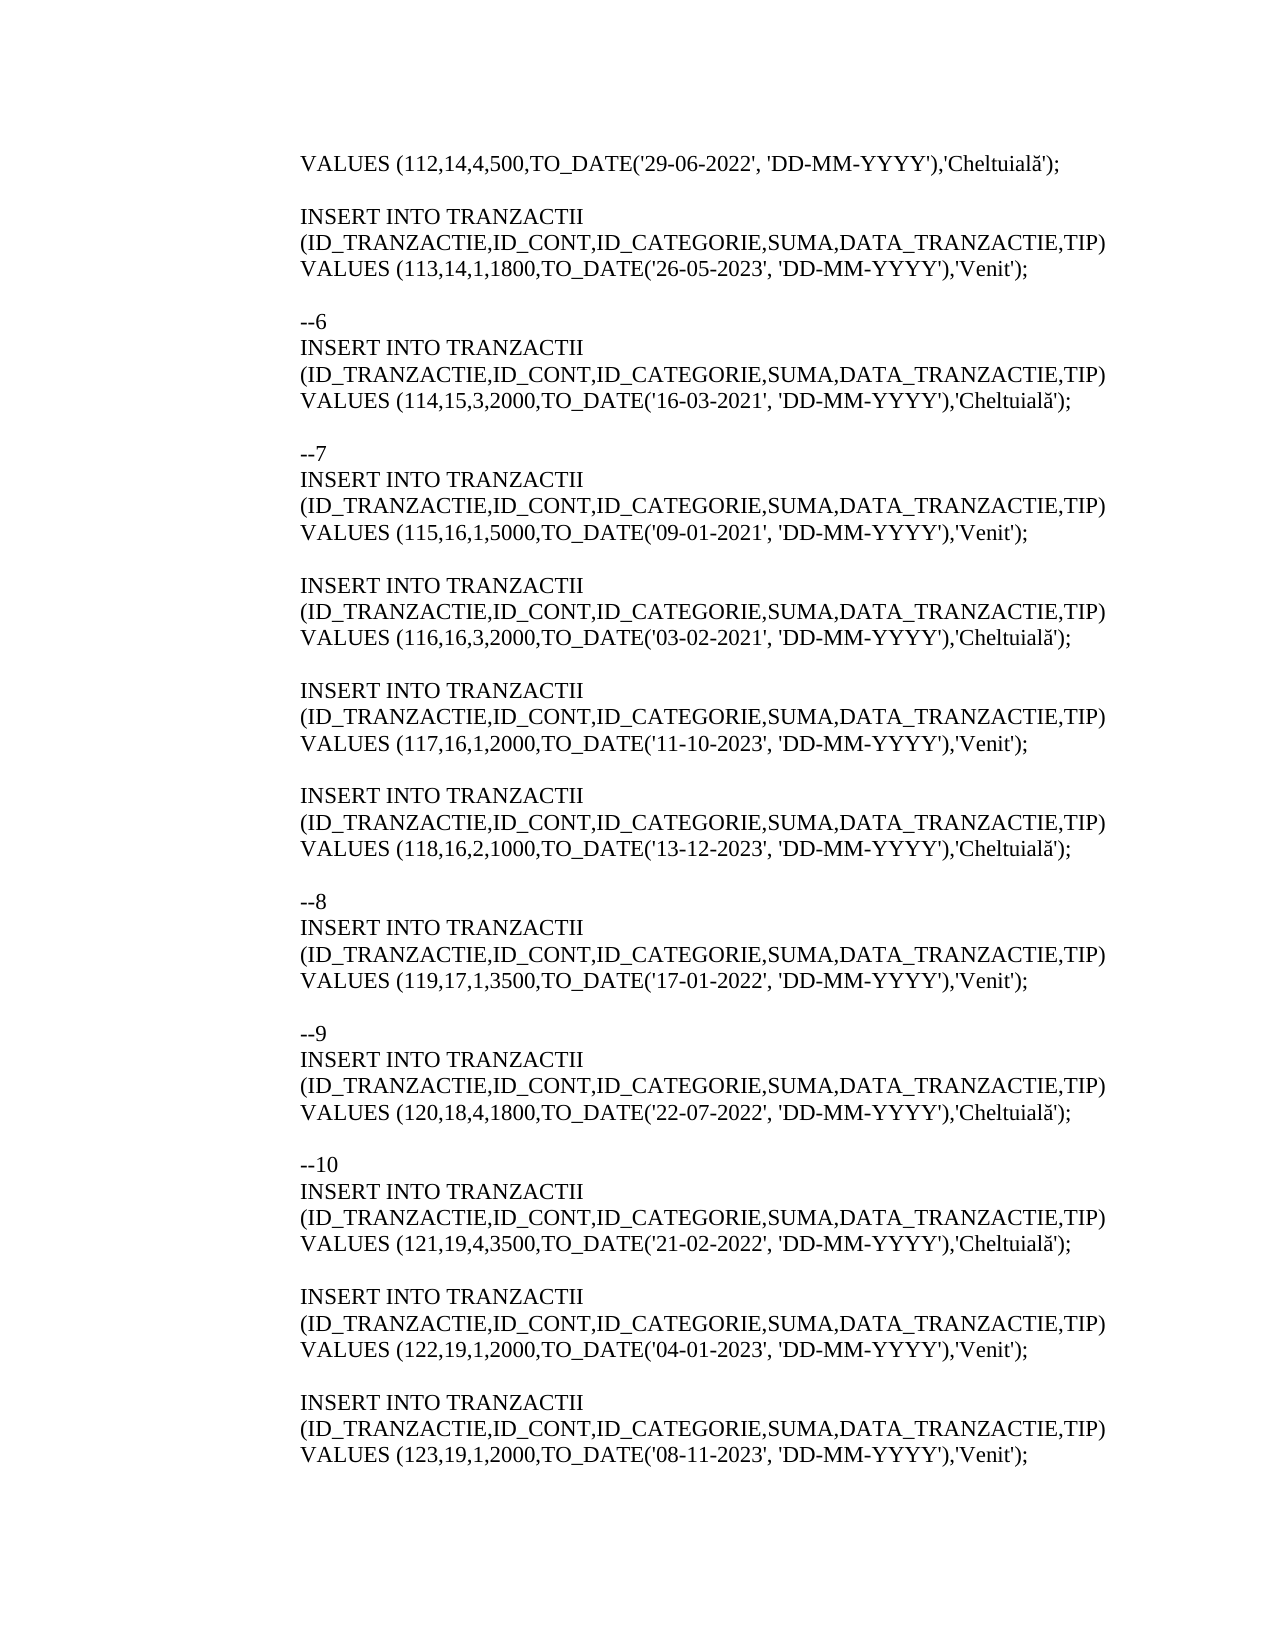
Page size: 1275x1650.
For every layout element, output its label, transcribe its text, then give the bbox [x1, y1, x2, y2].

list INSERT INTO TRANZACTII (ID_TRANZACTIE,ID_CONT,ID_CATEGORIE,SUMA,DATA_TRANZACTIE,TIP) [300, 1283, 1125, 1336]
list --7 [300, 440, 1125, 466]
list INSERT INTO TRANZACTII (ID_TRANZACTIE,ID_CONT,ID_CATEGORIE,SUMA,DATA_TRANZACTIE,TIP) [300, 466, 1125, 519]
list VALUES (115,16,1,5000,TO_DATE('09-01-2021', 'DD-MM-YYYY'),'Venit'); [300, 519, 1125, 545]
list INSERT INTO TRANZACTII (ID_TRANZACTIE,ID_CONT,ID_CATEGORIE,SUMA,DATA_TRANZACTIE,TIP) [300, 677, 1125, 730]
list --8 [300, 888, 1125, 914]
list VALUES (118,16,2,1000,TO_DATE('13-12-2023', 'DD-MM-YYYY'),'Cheltuială'); [300, 835, 1125, 862]
list VALUES (122,19,1,2000,TO_DATE('04-01-2023', 'DD-MM-YYYY'),'Venit'); [300, 1336, 1125, 1362]
list --9 [300, 1020, 1125, 1046]
list --6 [300, 308, 1125, 334]
list INSERT INTO TRANZACTII (ID_TRANZACTIE,ID_CONT,ID_CATEGORIE,SUMA,DATA_TRANZACTIE,TIP) [300, 914, 1125, 967]
list INSERT INTO TRANZACTII (ID_TRANZACTIE,ID_CONT,ID_CATEGORIE,SUMA,DATA_TRANZACTIE,TIP) [300, 1178, 1125, 1231]
list VALUES (113,14,1,1800,TO_DATE('26-05-2023', 'DD-MM-YYYY'),'Venit'); [300, 255, 1125, 282]
list INSERT INTO TRANZACTII (ID_TRANZACTIE,ID_CONT,ID_CATEGORIE,SUMA,DATA_TRANZACTIE,TIP) [300, 782, 1125, 835]
list VALUES (119,17,1,3500,TO_DATE('17-01-2022', 'DD-MM-YYYY'),'Venit'); [300, 967, 1125, 993]
list INSERT INTO TRANZACTII (ID_TRANZACTIE,ID_CONT,ID_CATEGORIE,SUMA,DATA_TRANZACTIE,TIP) [300, 334, 1125, 387]
list INSERT INTO TRANZACTII (ID_TRANZACTIE,ID_CONT,ID_CATEGORIE,SUMA,DATA_TRANZACTIE,TIP) [300, 1046, 1125, 1099]
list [300, 203, 1125, 255]
list VALUES (114,15,3,2000,TO_DATE('16-03-2021', 'DD-MM-YYYY'),'Cheltuială'); [300, 387, 1125, 413]
list INSERT INTO TRANZACTII (ID_TRANZACTIE,ID_CONT,ID_CATEGORIE,SUMA,DATA_TRANZACTIE,TIP) [300, 572, 1125, 624]
list VALUES (121,19,4,3500,TO_DATE('21-02-2022', 'DD-MM-YYYY'),'Cheltuială'); [300, 1231, 1125, 1257]
list VALUES (120,18,4,1800,TO_DATE('22-07-2022', 'DD-MM-YYYY'),'Cheltuială'); [300, 1099, 1125, 1125]
list VALUES (116,16,3,2000,TO_DATE('03-02-2021', 'DD-MM-YYYY'),'Cheltuială'); [300, 624, 1125, 651]
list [300, 1389, 1125, 1441]
list VALUES (123,19,1,2000,TO_DATE('08-11-2023', 'DD-MM-YYYY'),'Venit'); [300, 1441, 1125, 1468]
list --10 [300, 1151, 1125, 1178]
list VALUES (117,16,1,2000,TO_DATE('11-10-2023', 'DD-MM-YYYY'),'Venit'); [300, 730, 1125, 756]
list VALUES (112,14,4,500,TO_DATE('29-06-2022', 'DD-MM-YYYY'),'Cheltuială'); [300, 150, 1125, 176]
